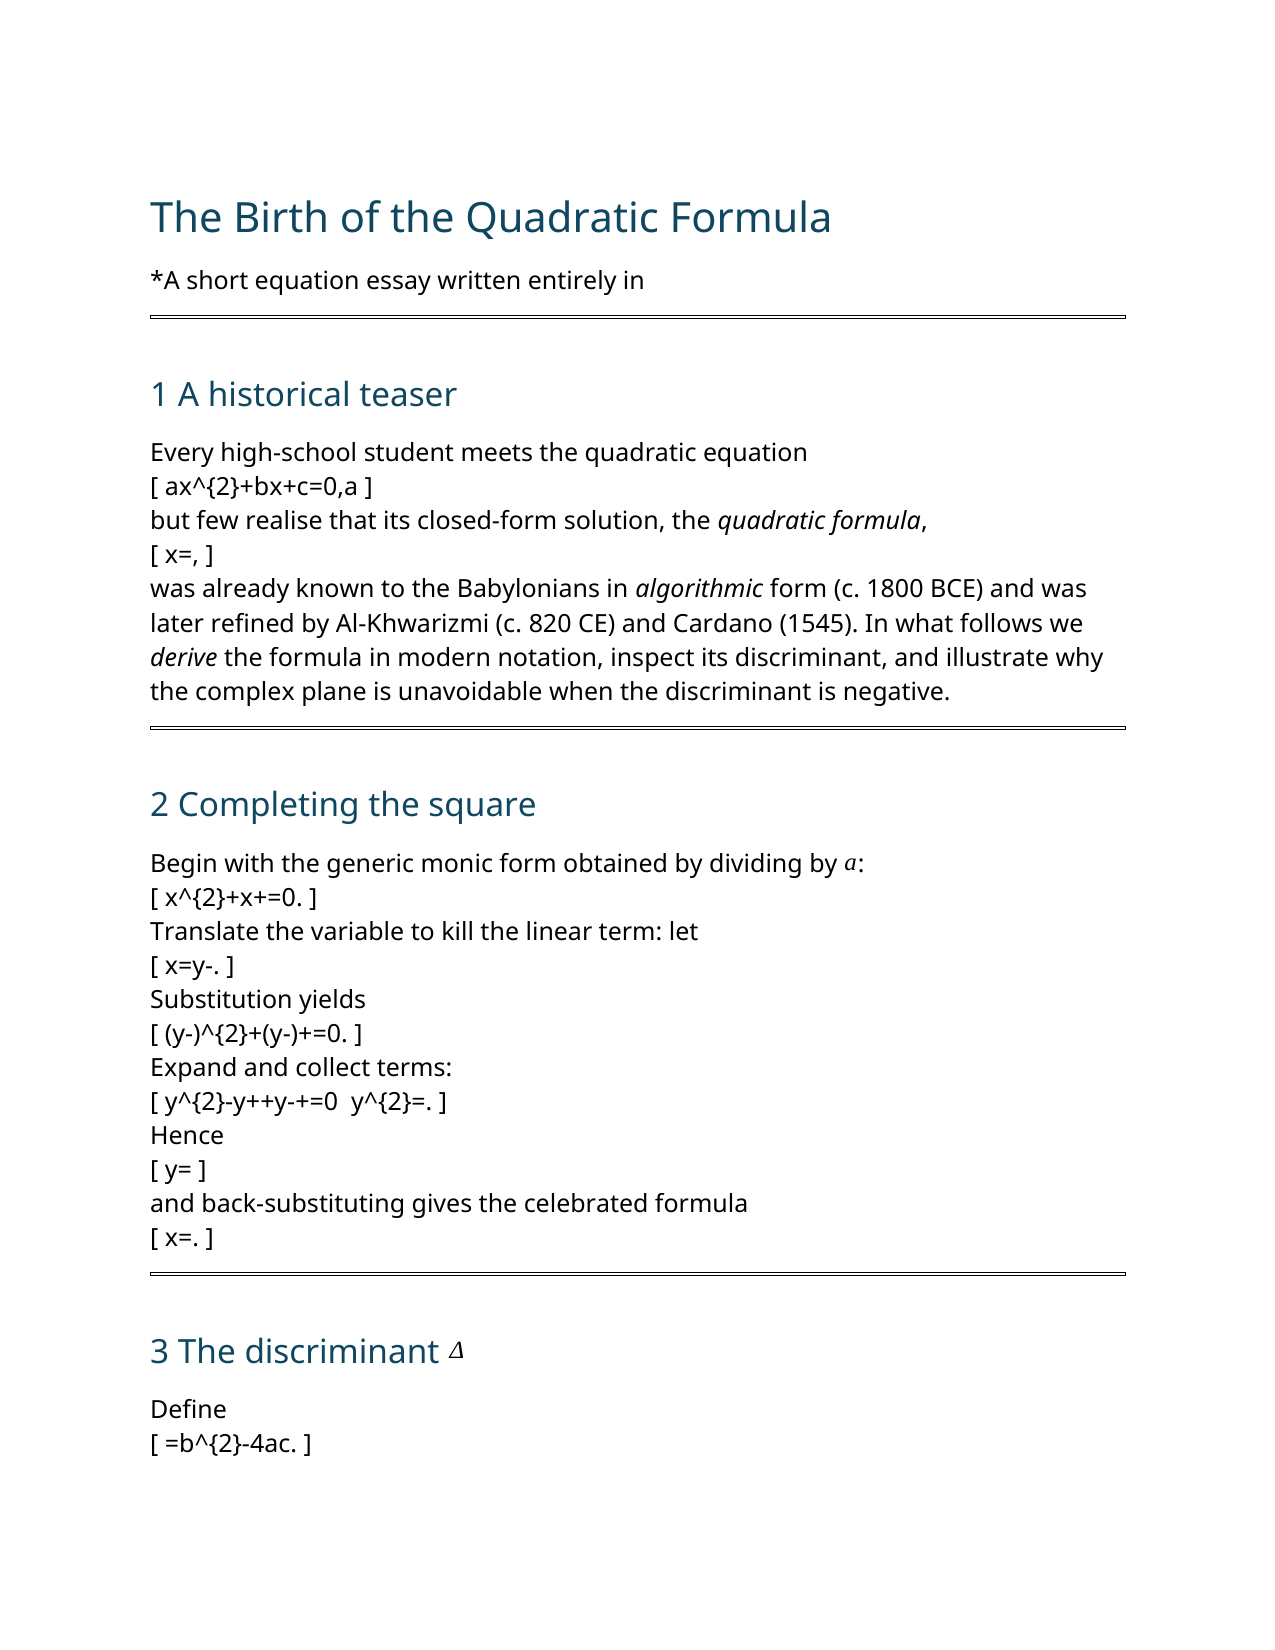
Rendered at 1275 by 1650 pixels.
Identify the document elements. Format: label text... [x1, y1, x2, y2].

subtitle 3 The discriminant [150, 1328, 1125, 1373]
subtitle The Birth of the Quadratic Formula [150, 187, 1125, 244]
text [150, 1392, 1125, 1460]
text Begin with the generic monic form obtained by dividing by : [ x^{2}+x+=0. ] Translate the variable to kill the linear term: let [ x=y-. ] Substitution yields [ (y-)^{2}+(y-)+=0. ] Expand and collect terms: [ y^{2}-y++y-+=0 y^{2}=. ] Hence [ y= ] and back-substituting gives the celebrated formula [ x=. ] [150, 845, 1125, 1254]
text Every high-school student meets the quadratic equation [ ax^{2}+bx+c=0,a ] but few realise that its closed-form solution, the quadratic formula, [ x=, ] was already known to the Babylonians in algorithmic form (c. 1800 BCE) and was later refined by Al-Khwarizmi (c. 820 CE) and Cardano (1545). In what follows we derive the formula in modern notation, inspect its discriminant, and illustrate why the complex plane is unavoidable when the discriminant is negative. [150, 435, 1125, 707]
subtitle 2 Completing the square [150, 781, 1125, 826]
subtitle 1 A historical teaser [150, 371, 1125, 416]
text *A short equation essay written entirely in [150, 263, 1125, 297]
